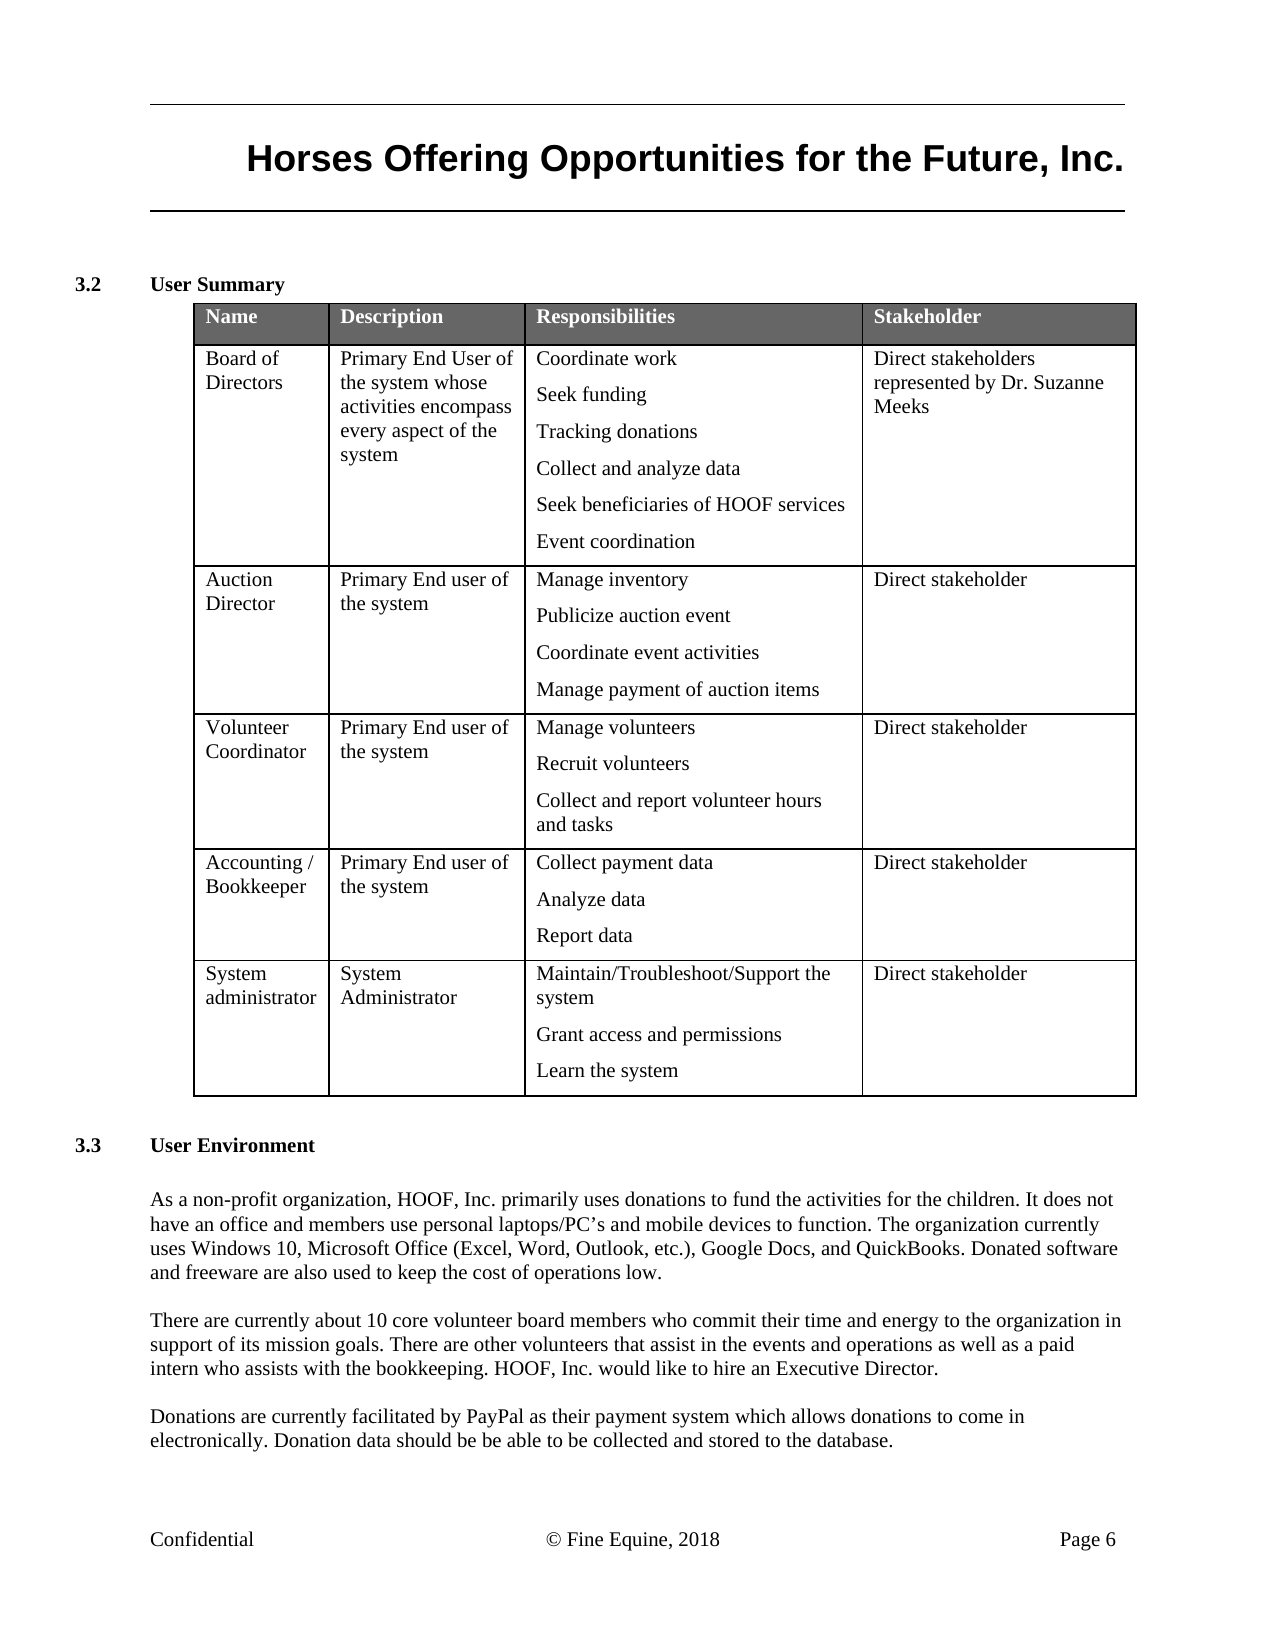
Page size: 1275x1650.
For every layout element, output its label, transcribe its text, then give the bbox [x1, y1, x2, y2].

subtitle 3.2 User Summary [75, 272, 1125, 296]
table_cell System Administrator [330, 961, 524, 1095]
table_cell Auction Director [195, 567, 328, 713]
table_cell Direct stakeholder [863, 850, 1135, 959]
text There are currently about 10 core volunteer board members who commit their time and energy to the organization in support of its mission goals. There are other volunteers that assist in the events and operations as well as a paid intern who assists with the bookkeeping. HOOF, Inc. would like to hire an Executive Director. [150, 1308, 1125, 1380]
table_header Name [195, 304, 328, 344]
table_cell Manage volunteers Recruit volunteers Collect and report volunteer hours and tasks [526, 715, 862, 848]
table_cell Primary End user of the system [330, 715, 524, 848]
table_cell Direct stakeholders represented by Dr. Suzanne Meeks [863, 346, 1135, 565]
table_cell Direct stakeholder [863, 715, 1135, 848]
table_cell Primary End user of the system [330, 850, 524, 959]
table_header Stakeholder [863, 304, 1135, 344]
table_cell System administrator [195, 961, 328, 1095]
table_cell Collect payment data Analyze data Report data [526, 850, 862, 959]
table_cell Direct stakeholder [863, 961, 1135, 1095]
table_cell Direct stakeholder [863, 567, 1135, 713]
text As a non-profit organization, HOOF, Inc. primarily uses donations to fund the activities for the children. It does not have an office and members use personal laptops/PC’s and mobile devices to function. The organization currently uses Windows 10, Microsoft Office (Excel, Word, Outlook, etc.), Google Docs, and QuickBooks. Donated software and freeware are also used to keep the cost of operations low. [150, 1187, 1125, 1284]
table_cell Primary End User of the system whose activities encompass every aspect of the system [330, 346, 524, 565]
table_cell Primary End user of the system [330, 567, 524, 713]
table_cell Accounting / Bookkeeper [195, 850, 328, 959]
table_cell Coordinate work Seek funding Tracking donations Collect and analyze data Seek beneficiaries of HOOF services Event coordination [526, 346, 862, 565]
subtitle 3.3 User Environment [75, 1133, 1125, 1157]
table_cell Manage inventory Publicize auction event Coordinate event activities Manage payment of auction items [526, 567, 862, 713]
table_header Responsibilities [526, 304, 862, 344]
table_header Description [330, 304, 524, 344]
text Donations are currently facilitated by PayPal as their payment system which allows donations to come in electronically. Donation data should be be able to be collected and stored to the database. [150, 1404, 1125, 1452]
table_cell Board of Directors [195, 346, 328, 565]
table_cell Maintain/Troubleshoot/Support the system Grant access and permissions Learn the system [526, 961, 862, 1095]
table_cell Volunteer Coordinator [195, 715, 328, 848]
